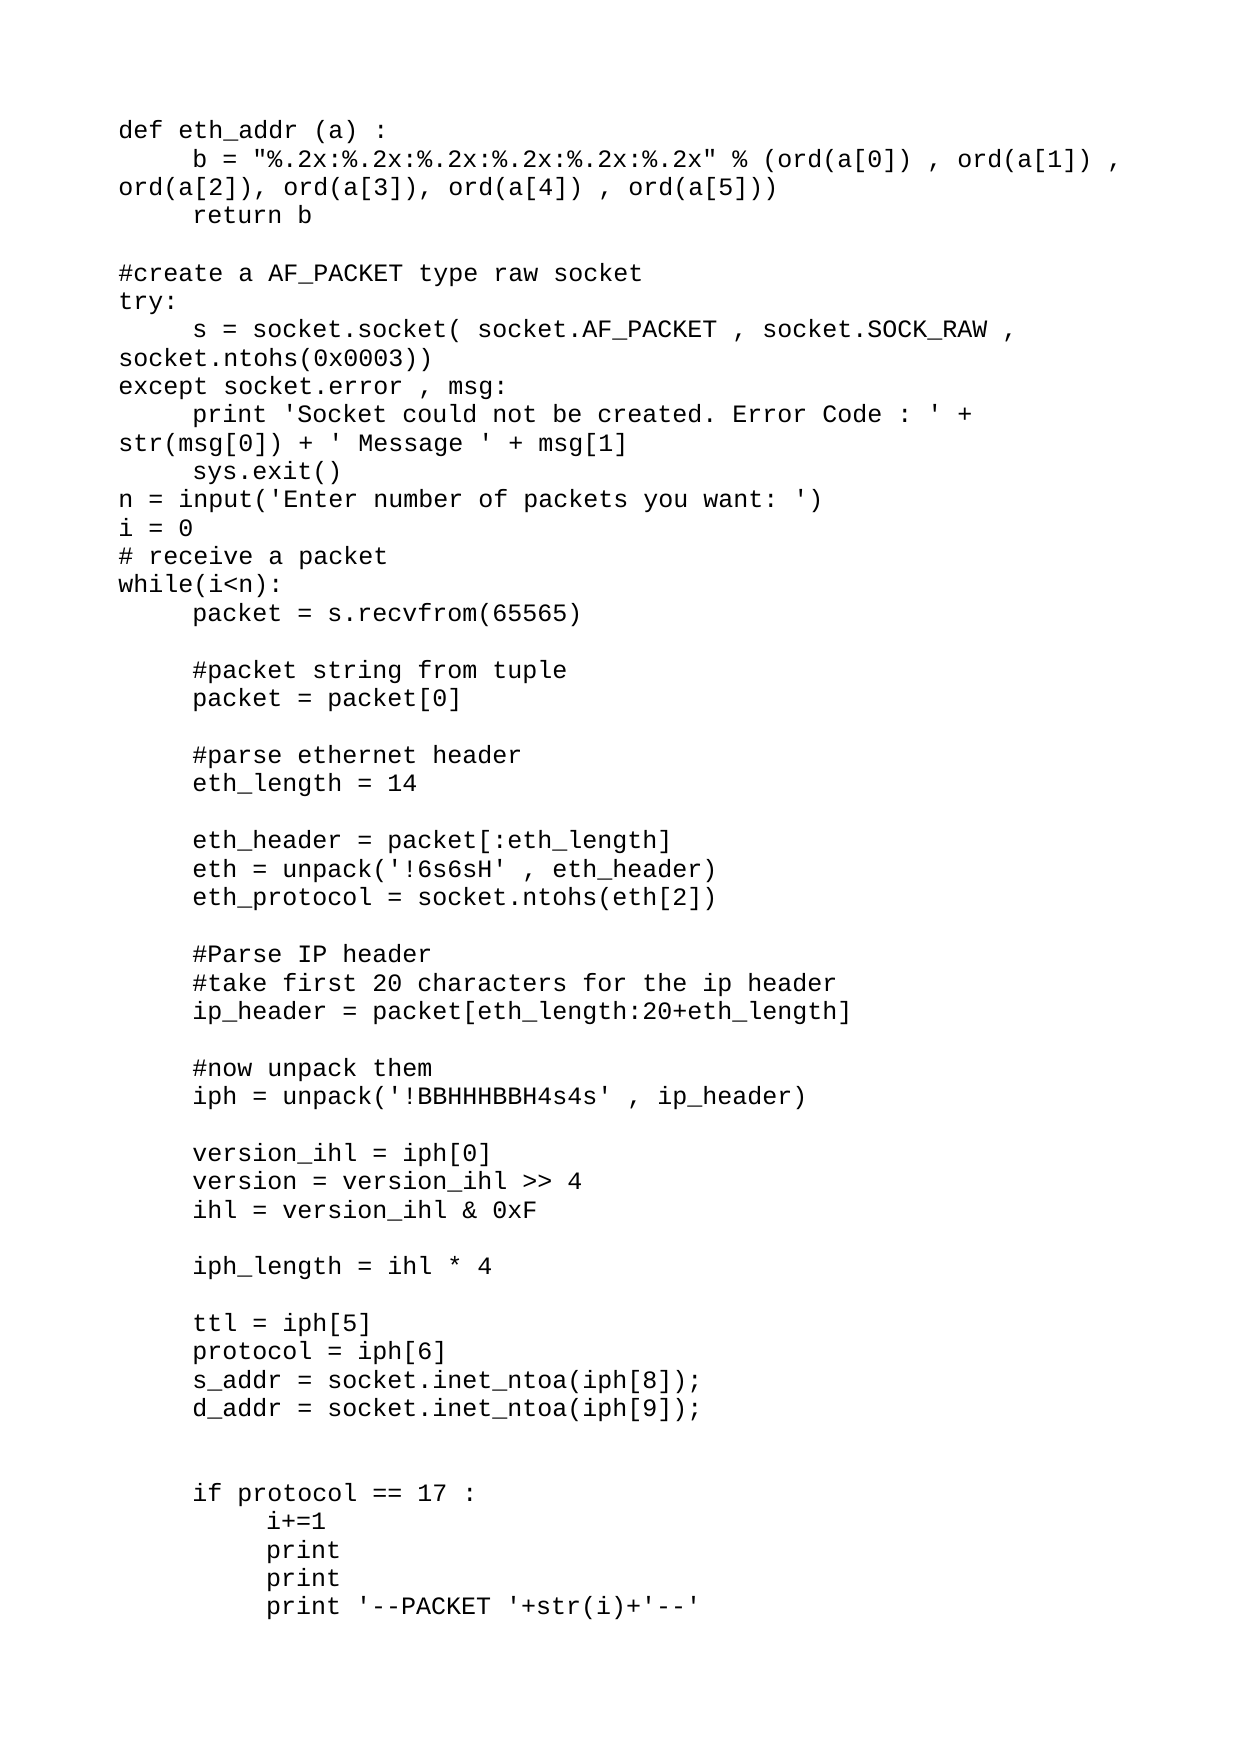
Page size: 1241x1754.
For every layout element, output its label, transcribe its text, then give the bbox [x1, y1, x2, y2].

text packet = packet[0] [118, 686, 1122, 714]
text # receive a packet [118, 543, 1122, 572]
text print '--PACKET '+str(i)+'--' [118, 1594, 1122, 1622]
text iph_length = ihl * 4 [118, 1254, 1122, 1282]
text eth_protocol = socket.ntohs(eth[2]) [118, 885, 1122, 913]
text #Parse IP header [118, 942, 1122, 970]
text ttl = iph[5] [118, 1311, 1122, 1339]
text eth = unpack('!6s6sH' , eth_header) [118, 856, 1122, 885]
text sys.exit() [118, 458, 1122, 487]
text n = input('Enter number of packets you want: ') [118, 487, 1122, 515]
text packet = s.recvfrom(65565) [118, 600, 1122, 628]
text d_addr = socket.inet_ntoa(iph[9]); [118, 1396, 1122, 1424]
text while(i<n): [118, 572, 1122, 600]
text except socket.error , msg: [118, 373, 1122, 402]
text print 'Socket could not be created. Error Code : ' + str(msg[0]) + ' Message ' + msg[1] [118, 402, 1122, 458]
text #create a AF_PACKET type raw socket [118, 260, 1122, 288]
text ip_header = packet[eth_length:20+eth_length] [118, 998, 1122, 1027]
text eth_header = packet[:eth_length] [118, 828, 1122, 856]
text #packet string from tuple [118, 657, 1122, 686]
text ihl = version_ihl & 0xF [118, 1197, 1122, 1226]
text def eth_addr (a) : [118, 118, 1122, 146]
text iph = unpack('!BBHHHBBH4s4s' , ip_header) [118, 1084, 1122, 1112]
text #now unpack them [118, 1056, 1122, 1084]
text #parse ethernet header [118, 743, 1122, 771]
text i+=1 [118, 1509, 1122, 1537]
text version = version_ihl >> 4 [118, 1169, 1122, 1197]
text try: [118, 288, 1122, 317]
text print [118, 1566, 1122, 1594]
text eth_length = 14 [118, 771, 1122, 799]
text s = socket.socket( socket.AF_PACKET , socket.SOCK_RAW , socket.ntohs(0x0003)) [118, 317, 1122, 373]
text b = "%.2x:%.2x:%.2x:%.2x:%.2x:%.2x" % (ord(a[0]) , ord(a[1]) , ord(a[2]), ord(a[3]), ord(a[4]) , ord(a[5])) [118, 146, 1122, 203]
text version_ihl = iph[0] [118, 1141, 1122, 1169]
text return b [118, 203, 1122, 231]
text i = 0 [118, 515, 1122, 543]
text print [118, 1537, 1122, 1566]
text s_addr = socket.inet_ntoa(iph[8]); [118, 1367, 1122, 1396]
text #take first 20 characters for the ip header [118, 970, 1122, 998]
text protocol = iph[6] [118, 1339, 1122, 1367]
text if protocol == 17 : [118, 1481, 1122, 1509]
